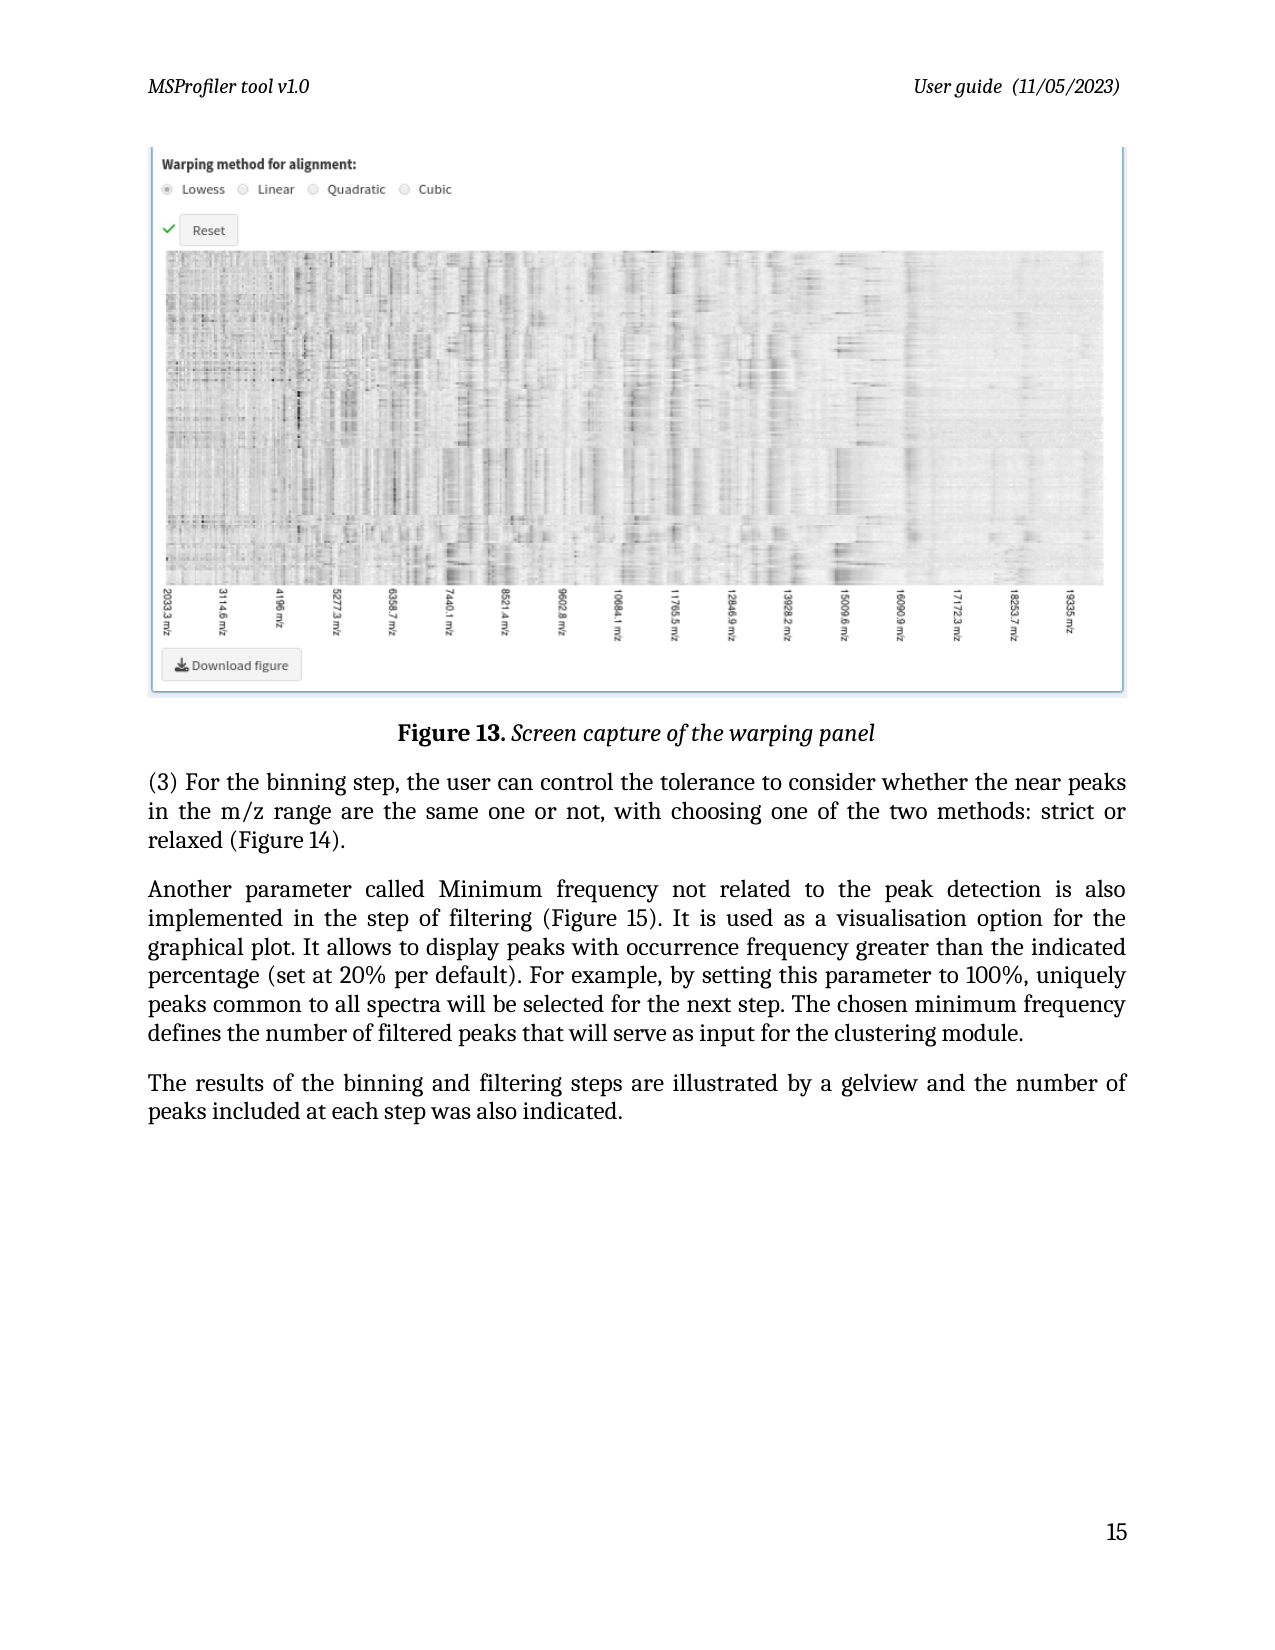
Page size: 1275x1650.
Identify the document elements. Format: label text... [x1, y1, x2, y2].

text (3) For the binning step, the user can control the tolerance to consider whether the near peaks in the m/z range are the same one or not, with choosing one of the two methods: strict or relaxed (Figure 14). [148, 768, 1127, 854]
text Figure 13. Screen capture of the warping panel [148, 718, 1127, 747]
text Another parameter called Minimum frequency not related to the peak detection is also implemented in the step of filtering (Figure 15). It is used as a visualisation option for the graphical plot. It allows to display peaks with occurrence frequency greater than the indicated percentage (set at 20% per default). For example, by setting this parameter to 100%, uniquely peaks common to all spectra will be selected for the next step. The chosen minimum frequency defines the number of filtered peaks that will serve as input for the clustering module. [148, 875, 1127, 1048]
picture [147, 147, 1128, 698]
text The results of the binning and filtering steps are illustrated by a gelview and the number of peaks included at each step was also indicated. [148, 1068, 1127, 1126]
